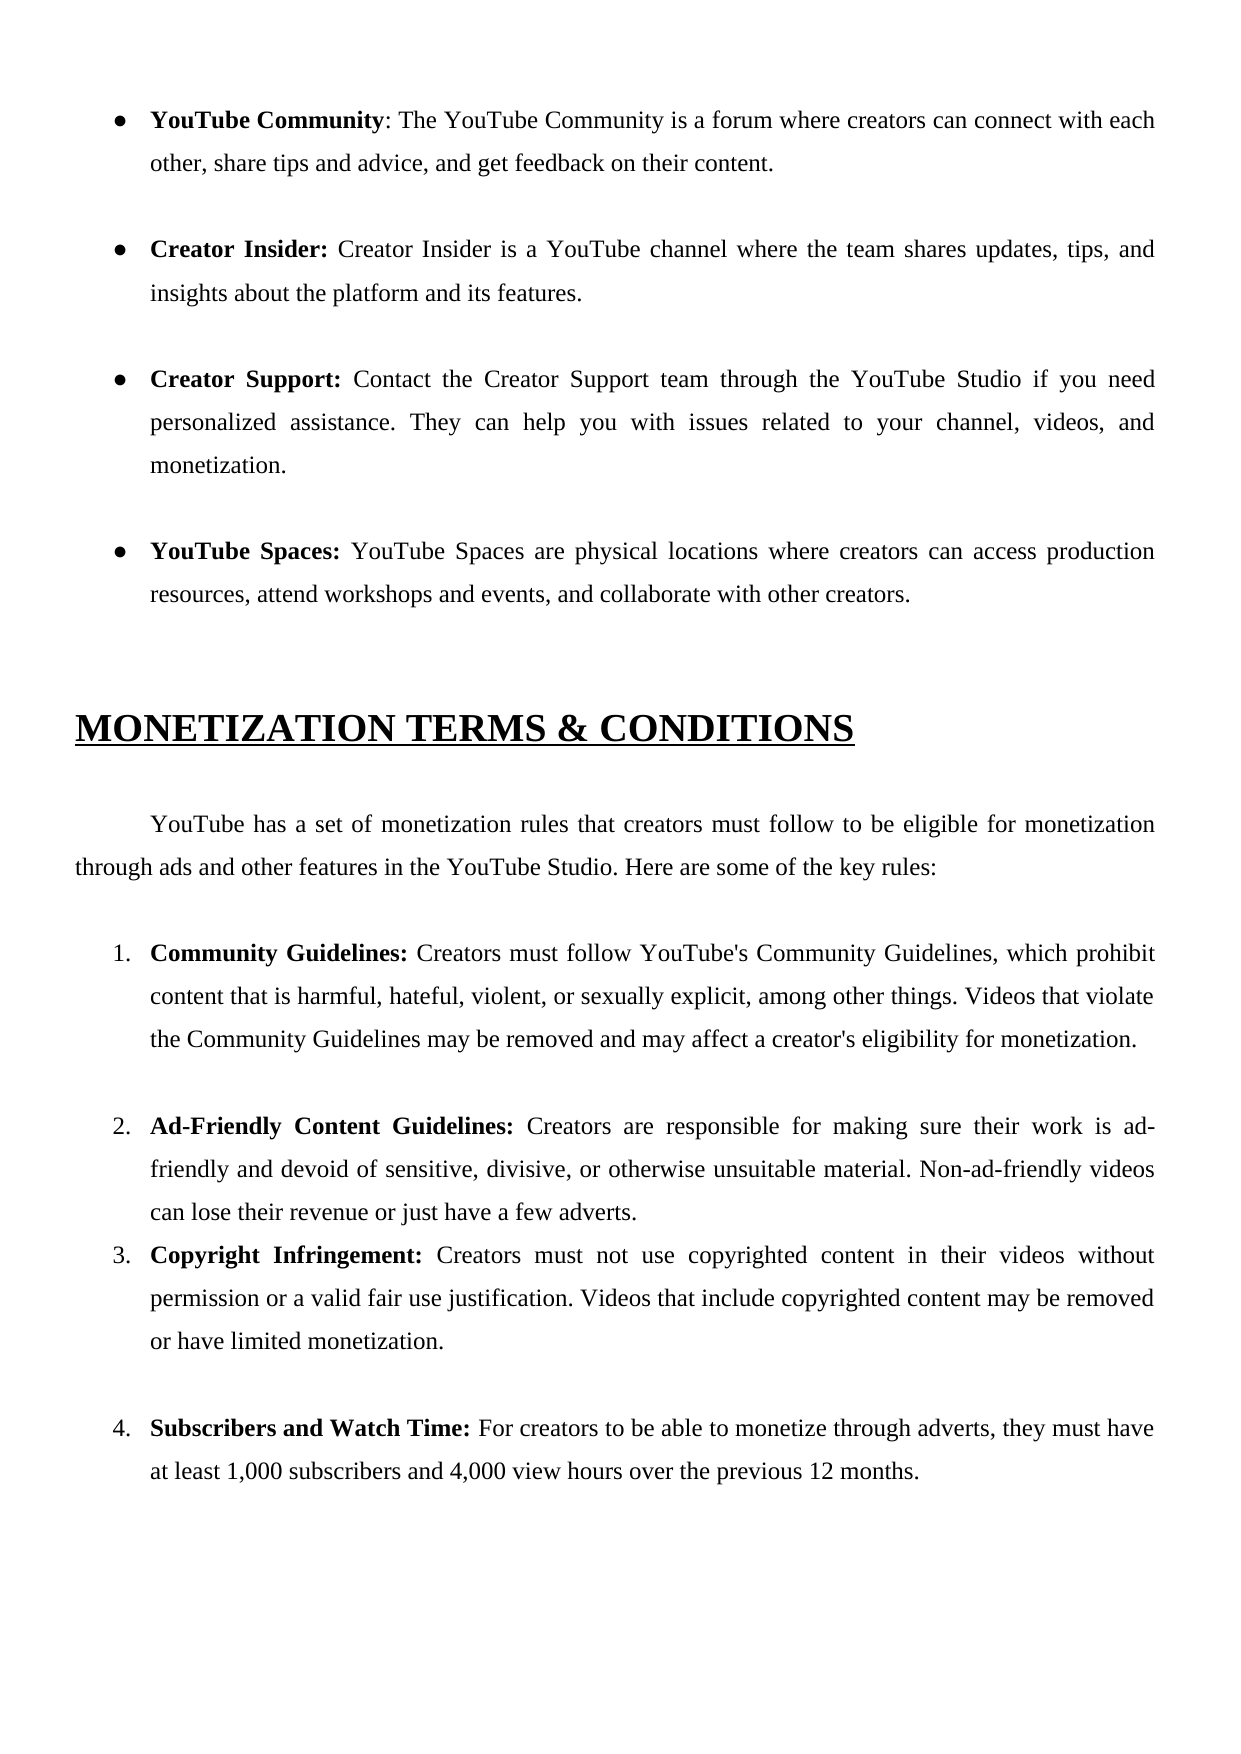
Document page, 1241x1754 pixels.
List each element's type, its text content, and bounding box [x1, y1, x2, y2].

list Ad-Friendly Content Guidelines: Creators are responsible for making sure their work is ad-friendly and devoid of sensitive, divisive, or otherwise unsuitable material. Non-ad-friendly videos can lose their revenue or just have a few adverts. [112, 1111, 1156, 1226]
list Creator Insider: Creator Insider is a YouTube channel where the team shares updates, tips, and insights about the platform and its features. [112, 234, 1156, 306]
list Subscribers and Watch Time: For creators to be able to monetize through adverts, they must have at least 1,000 subscribers and 4,000 view hours over the previous 12 months. [112, 1413, 1156, 1484]
list Community Guidelines: Creators must follow YouTube's Community Guidelines, which prohibit content that is harmful, hateful, violent, or sexually explicit, among other things. Videos that violate the Community Guidelines may be removed and may affect a creator's eligibility for monetization. [112, 938, 1156, 1053]
text YouTube has a set of monetization rules that creators must follow to be eligible for monetization through ads and other features in the YouTube Studio. Here are some of the key rules: [75, 809, 1156, 881]
list YouTube Community: The YouTube Community is a forum where creators can connect with each other, share tips and advice, and get feedback on their content. [112, 105, 1156, 177]
list YouTube Spaces: YouTube Spaces are physical locations where creators can access production resources, attend workshops and events, and collaborate with other creators. [112, 536, 1156, 608]
list Copyright Infringement: Creators must not use copyrighted content in their videos without permission or a valid fair use justification. Videos that include copyrighted content may be removed or have limited monetization. [112, 1240, 1156, 1355]
text MONETIZATION TERMS & CONDITIONS [75, 704, 1156, 750]
list Creator Support: Contact the Creator Support team through the YouTube Studio if you need personalized assistance. They can help you with issues related to your channel, videos, and monetization. [112, 364, 1156, 479]
